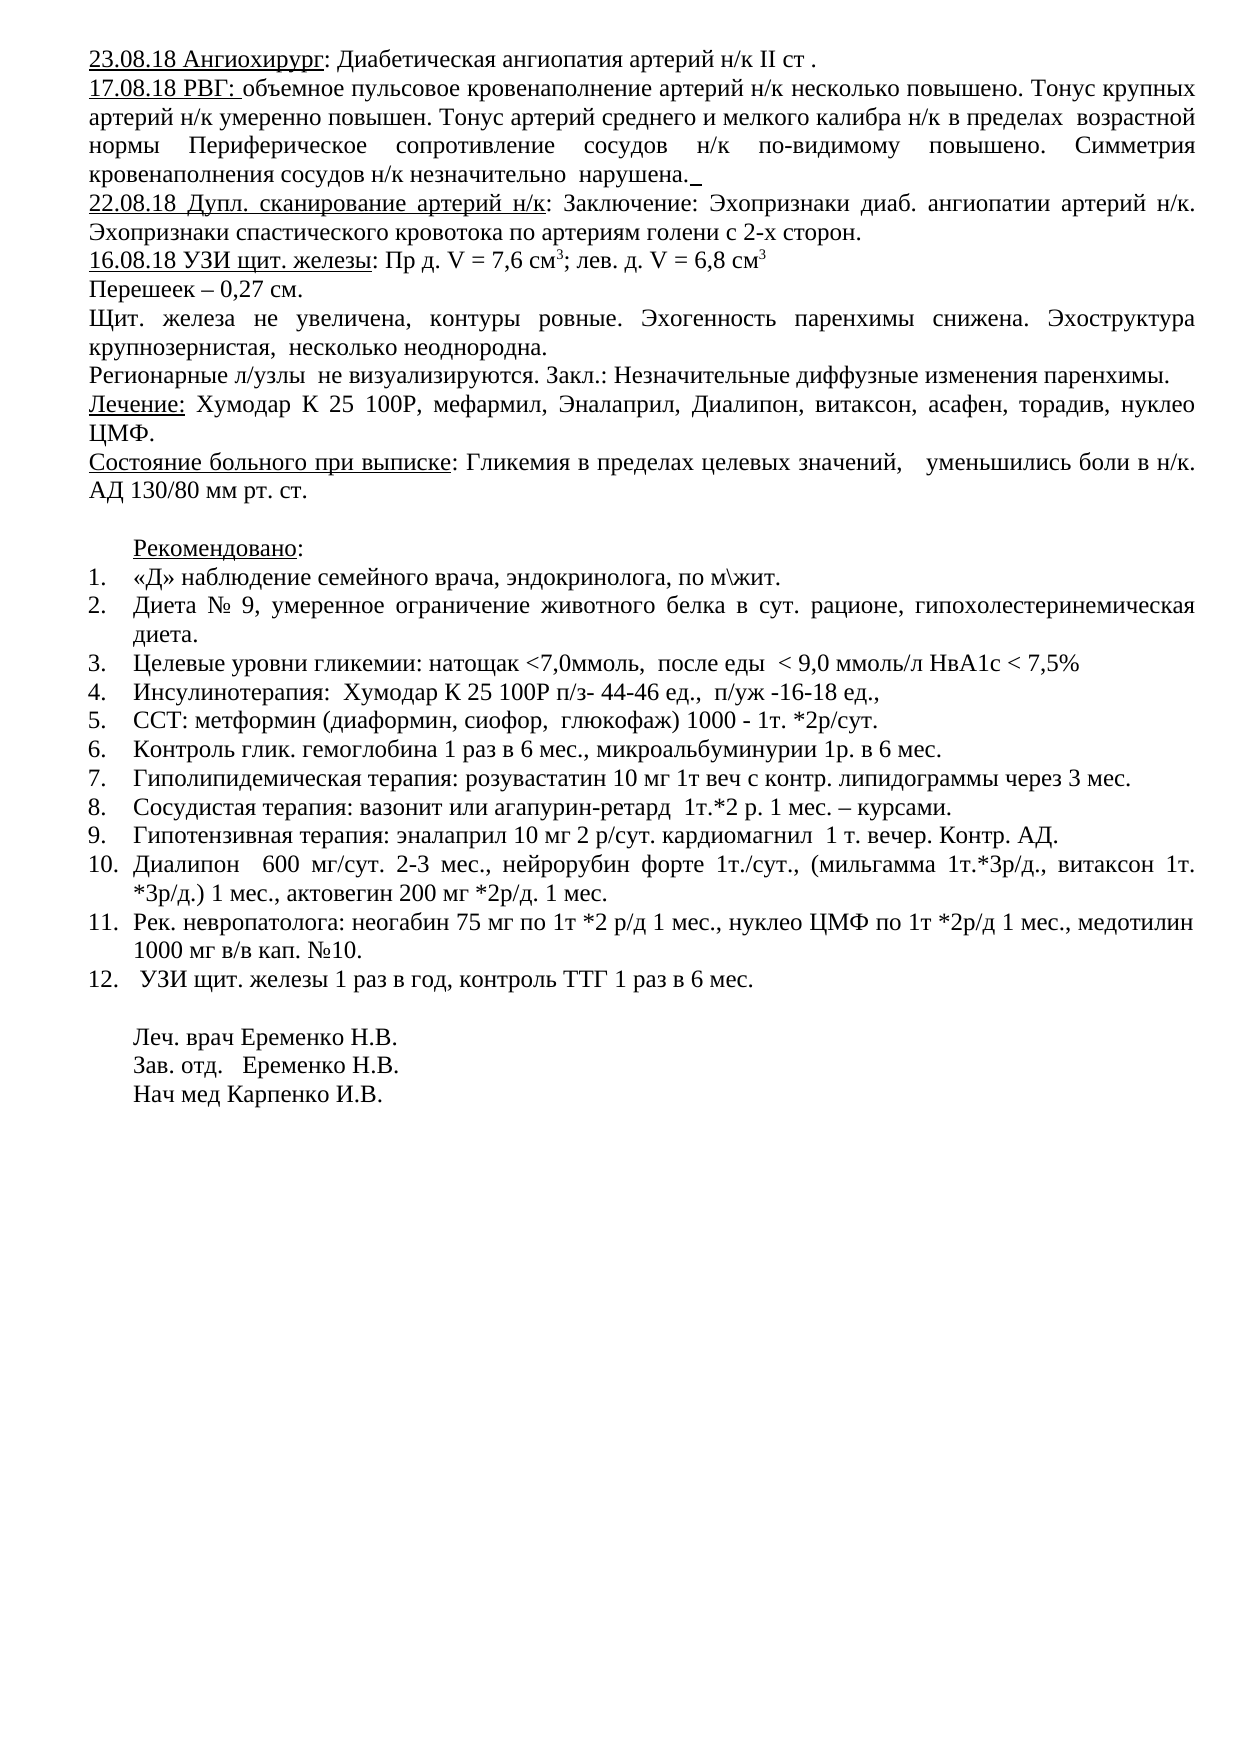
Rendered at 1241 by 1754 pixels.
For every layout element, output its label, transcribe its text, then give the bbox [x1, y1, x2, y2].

text Щит. железа не увеличена, контуры ровные. Эхогенность паренхимы снижена. Эхоструктура крупнозернистая, несколько неоднородна. [89, 303, 1196, 361]
list Рек. невропатолога: неогабин 75 мг по 1т *2 р/д 1 мес., нуклео ЦМФ по 1т *2р/д 1 мес., медотилин 1000 мг в/в кап. №10. [88, 907, 1196, 964]
list УЗИ щит. железы 1 раз в год, контроль ТТГ 1 раз в 6 мес. [88, 964, 1196, 993]
list Целевые уровни гликемии: натощак <ммоль, после еды < ммоль/л НвА1с < % [88, 648, 1196, 677]
list Гиполипидемическая терапия: 10 мг 1т веч с контр. липидограммы через 3 мес. [88, 763, 1196, 792]
list Диета № 9, умеренное ограничение животного белка в сут. рационе, гипохолестеринемическая диета. [88, 591, 1196, 648]
list Сосудистая терапия: вазонит или агапурин-ретард 1т.*2 р. 1 мес. – курсами. [88, 792, 1196, 821]
text Перешеек – 0,27 см. [89, 274, 1196, 303]
text Рекомендовано: [133, 533, 1196, 562]
text Нач мед Карпенко И.В. [133, 1079, 1196, 1108]
text Лечение: Хумодар К 25 100Р, мефармил, Эналаприл, Диалипон, витаксон, асафен, торадив, нуклео ЦМФ. [89, 389, 1196, 447]
text 22.08.18 Дупл. сканирование артерий н/к: Заключение: Эхопризнаки диаб. ангиопатии артерий н/к. Эхопризнаки спастического кровотока по артериям голени с 2-х сторон. [89, 188, 1196, 246]
list Инсулинотерапия: Хумодар К 25 100Р п/з- 44-46 ед., п/уж -16-18 ед., [88, 677, 1196, 706]
list эналаприл 10 мг 2 р/сут. кардиомагнил 1 т. вечер. Контр. АД. [88, 821, 1196, 849]
list Контроль глик. гемоглобина 1 раз в 6 мес., 1р. в 6 мес. [88, 734, 1196, 763]
text Регионарные л/узлы не визуализируются. Закл.: Незначительные диффузные изменения паренхимы. [89, 361, 1196, 389]
text Леч. врач [133, 1022, 1196, 1051]
text Состояние больного при выписке: Гликемия в пределах целевых значений, АД 130/80 мм рт. ст. [89, 447, 1196, 504]
text 16.08.18 УЗИ щит. железы: Пр д. V = 7,6 см3; лев. д. V = 6,8 см3 [89, 246, 1196, 274]
list ССТ: метформин (диаформин, сиофор, глюкофаж) 1000 - 1т. *2р/сут. [88, 706, 1196, 734]
list 600 мг/сут. 2-3 мес., нейрорубин форте 1т./сут., (мильгамма 1т.*3р/д., витаксон 1т. *3р/д.) 1 мес., актовегин 200 мг *2р/д. 1 мес. [88, 849, 1196, 907]
text 23.08.18 Ангиохирург: Диабетическая ангиопатия артерий н/к II ст [89, 44, 1196, 73]
text 17.08.18 РВГ: объемное пульсовое кровенаполнение артерий н/к . Тонус крупных артерий н/к Тонус артерий среднего и мелкого калибра н/к Периферическое сопротивление сосудов н/к . Симметрия кровенаполнения сосудов н/к незначительно нарушена. [89, 73, 1196, 188]
list «Д» наблюдение семейного врача, эндокринолога, по м\жит. [88, 562, 1196, 591]
